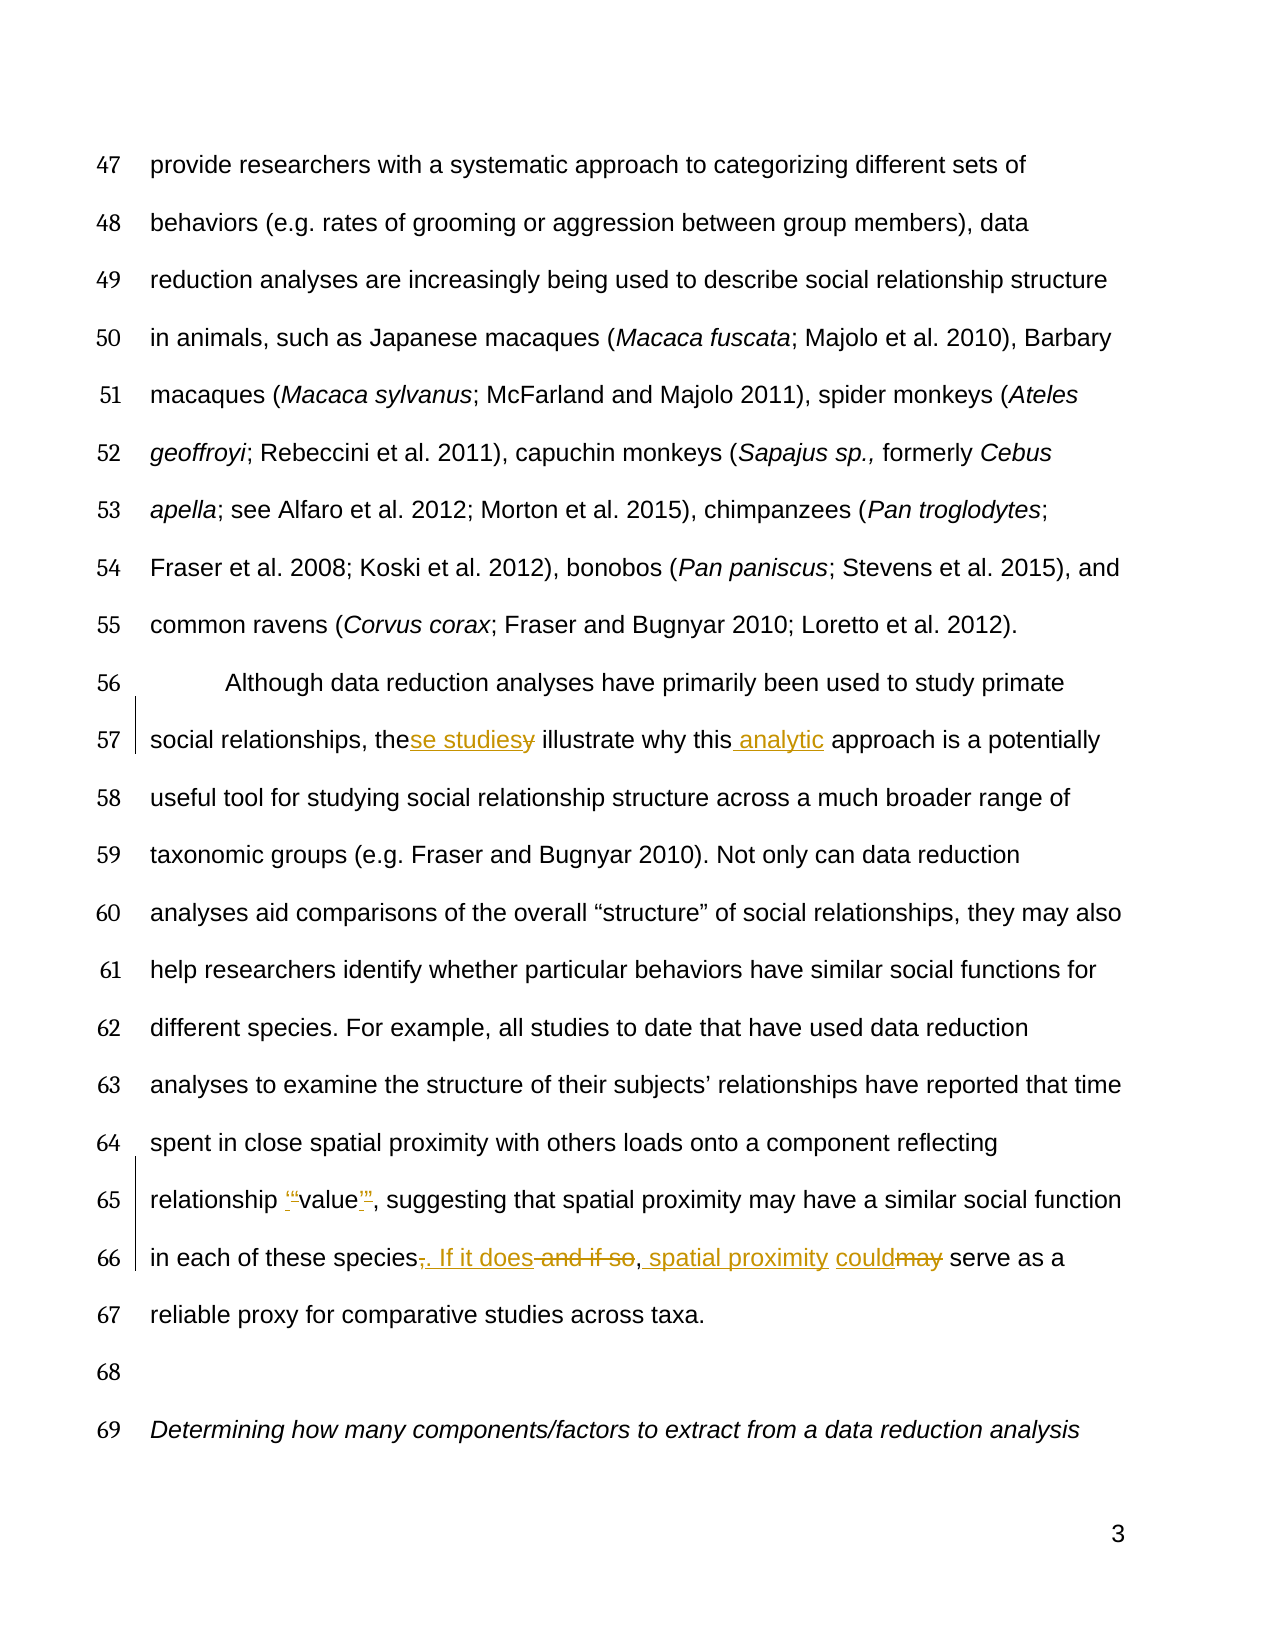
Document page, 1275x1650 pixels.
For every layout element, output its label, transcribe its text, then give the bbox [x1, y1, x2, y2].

text Determining how many components/factors to extract from a data reduction analysis [150, 1415, 1125, 1444]
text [150, 150, 1125, 639]
text Although data reduction analyses have primarily been used to study primate social relationships, the illustrate why this approach is a potentially useful tool for studying social relationship structure across a much broader range of taxonomic groups (e.g. Fraser and Bugnyar 2010). Not only can data reduction analyses aid comparisons of the overall “structure” of social relationships, they may also help researchers identify whether particular behaviors have similar social functions for different species. For example, all studies to date that have used data reduction analyses to examine the structure of their subjects’ relationships have reported that time spent in close spatial proximity with others loads onto a component reflecting relationship value, suggesting that spatial proximity may have a similar social function in each of these species, serve as a reliable proxy for comparative studies across taxa. [150, 667, 1125, 1329]
